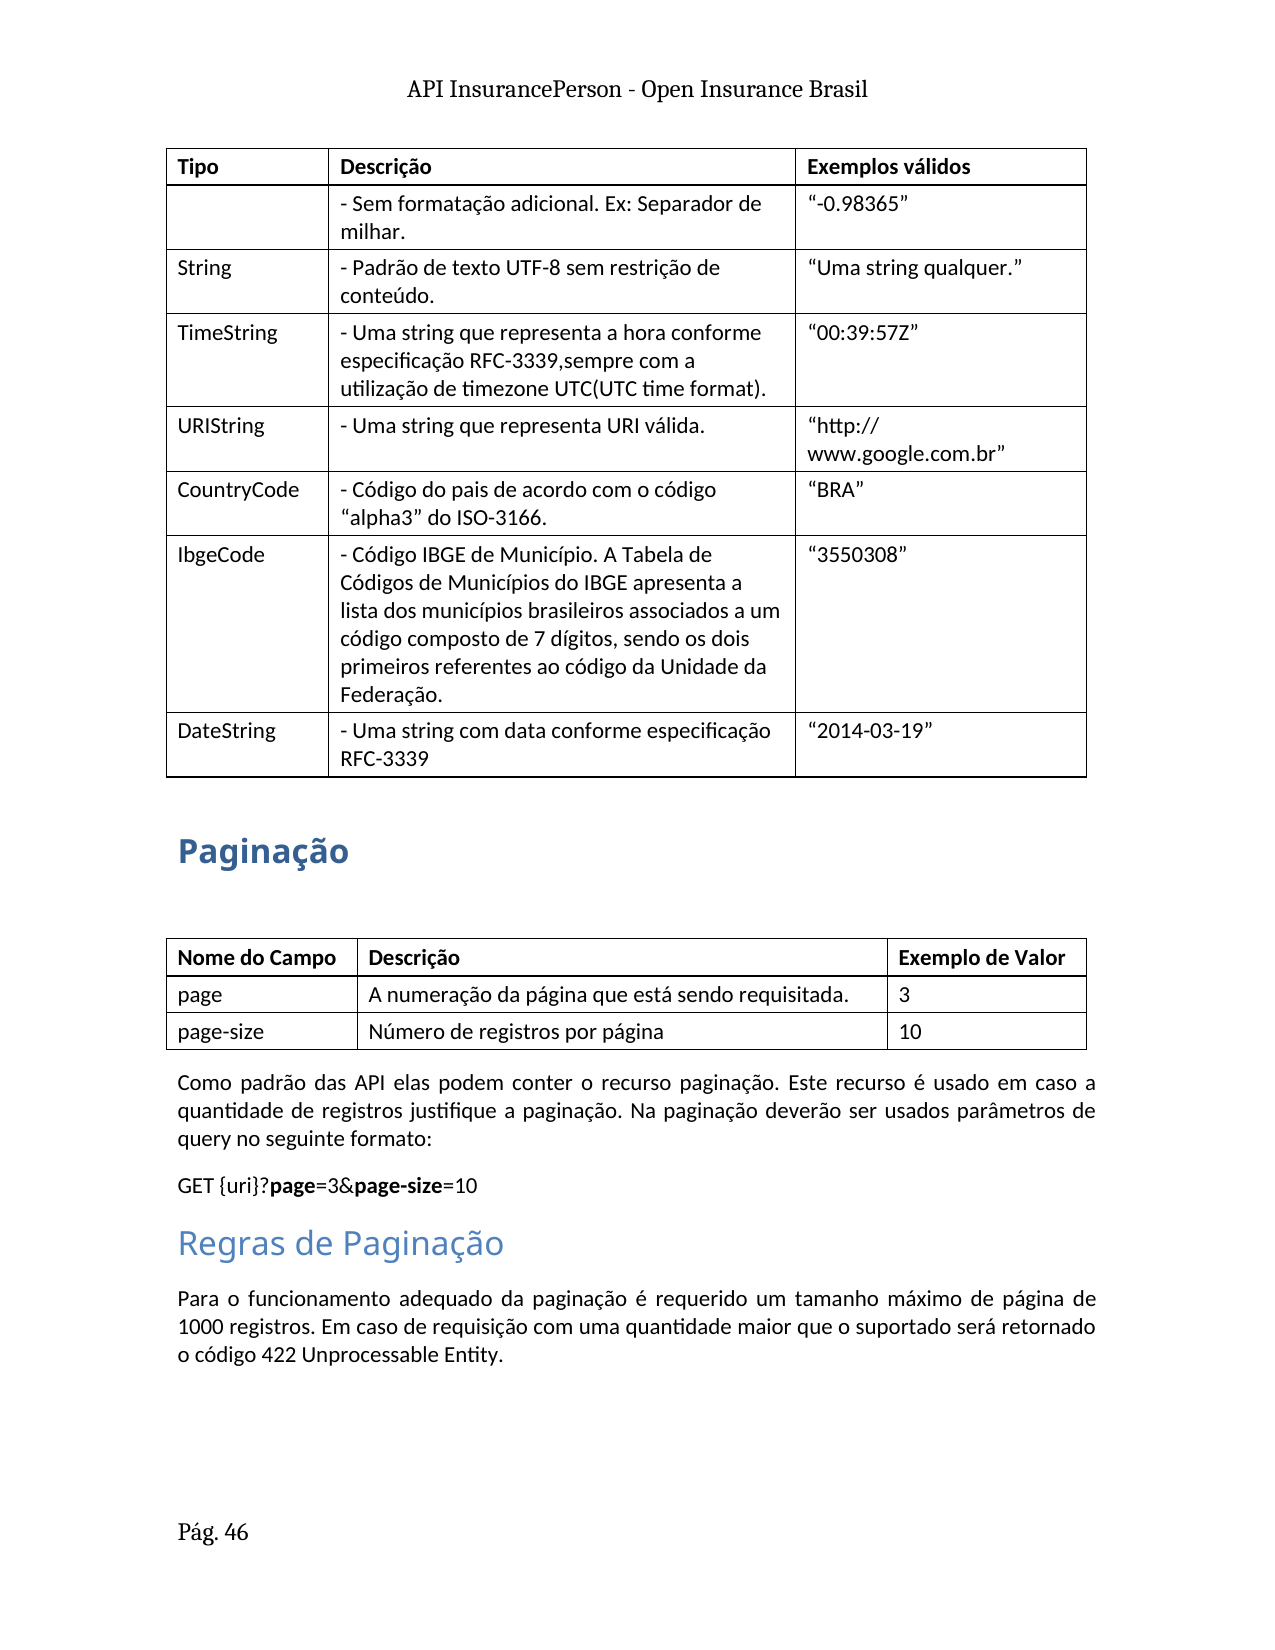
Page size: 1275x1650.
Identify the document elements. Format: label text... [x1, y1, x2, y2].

table_cell “-0.98365” [796, 186, 1086, 249]
table_cell - Código IBGE de Município. A Tabela de Códigos de Municípios do IBGE apresenta a lista dos municípios brasileiros associados a um código composto de 7 dígitos, sendo os dois primeiros referentes ao código da Unidade da Federação. [329, 536, 795, 712]
table_cell - Código do pais de acordo com o código “alpha3” do ISO-3166. [329, 472, 795, 535]
table_header Descrição [358, 939, 887, 975]
table_header Exemplo de Valor [888, 939, 1086, 975]
table_cell page-size [167, 1013, 357, 1048]
table_header Exemplos válidos [796, 149, 1086, 184]
table_cell “BRA” [796, 472, 1086, 535]
subtitle Paginação [177, 827, 1098, 873]
table_cell Número de registros por página [358, 1013, 887, 1048]
subtitle Regras de Paginação [177, 1220, 1098, 1265]
text Para o funcionamento adequado da paginação é requerido um tamanho máximo de página de 1000 registros. Em caso de requisição com uma quantidade maior que o suportado será retornado o código 422 Unprocessable Entity. [177, 1284, 1098, 1368]
table_cell - Sem formatação adicional. Ex: Separador de milhar. [329, 186, 795, 249]
table_cell [167, 186, 328, 249]
table_cell “http://www.google.com.br” [796, 407, 1086, 471]
table_cell CountryCode [167, 472, 328, 535]
table_header Nome do Campo [167, 939, 357, 975]
table_cell page [167, 977, 357, 1012]
table_cell “Uma string qualquer.” [796, 250, 1086, 313]
table_cell - Uma string que representa a hora conforme especificação RFC-3339,sempre com a utilização de timezone UTC(UTC time format). [329, 314, 795, 406]
table_cell 3 [888, 977, 1086, 1012]
text Como padrão das API elas podem conter o recurso paginação. Este recurso é usado em caso a quantidade de registros justifique a paginação. Na paginação deverão ser usados parâmetros de query no seguinte formato: [177, 1068, 1098, 1152]
table_header Descrição [329, 149, 795, 184]
table_cell DateString [167, 713, 328, 776]
table_cell String [167, 250, 328, 313]
table_cell 10 [888, 1013, 1086, 1048]
table_cell - Uma string que representa URI válida. [329, 407, 795, 471]
table_cell URIString [167, 407, 328, 471]
table_cell TimeString [167, 314, 328, 406]
text GET {uri}?page=3&page-size=10 [177, 1171, 1098, 1199]
table_cell A numeração da página que está sendo requisitada. [358, 977, 887, 1012]
table_cell - Padrão de texto UTF-8 sem restrição de conteúdo. [329, 250, 795, 313]
table_cell “00:39:57Z” [796, 314, 1086, 406]
table_header Tipo [167, 149, 328, 184]
table_cell IbgeCode [167, 536, 328, 712]
table_cell “3550308” [796, 536, 1086, 712]
table_cell - Uma string com data conforme especificação RFC-3339 [329, 713, 795, 776]
table_cell “2014-03-19” [796, 713, 1086, 776]
